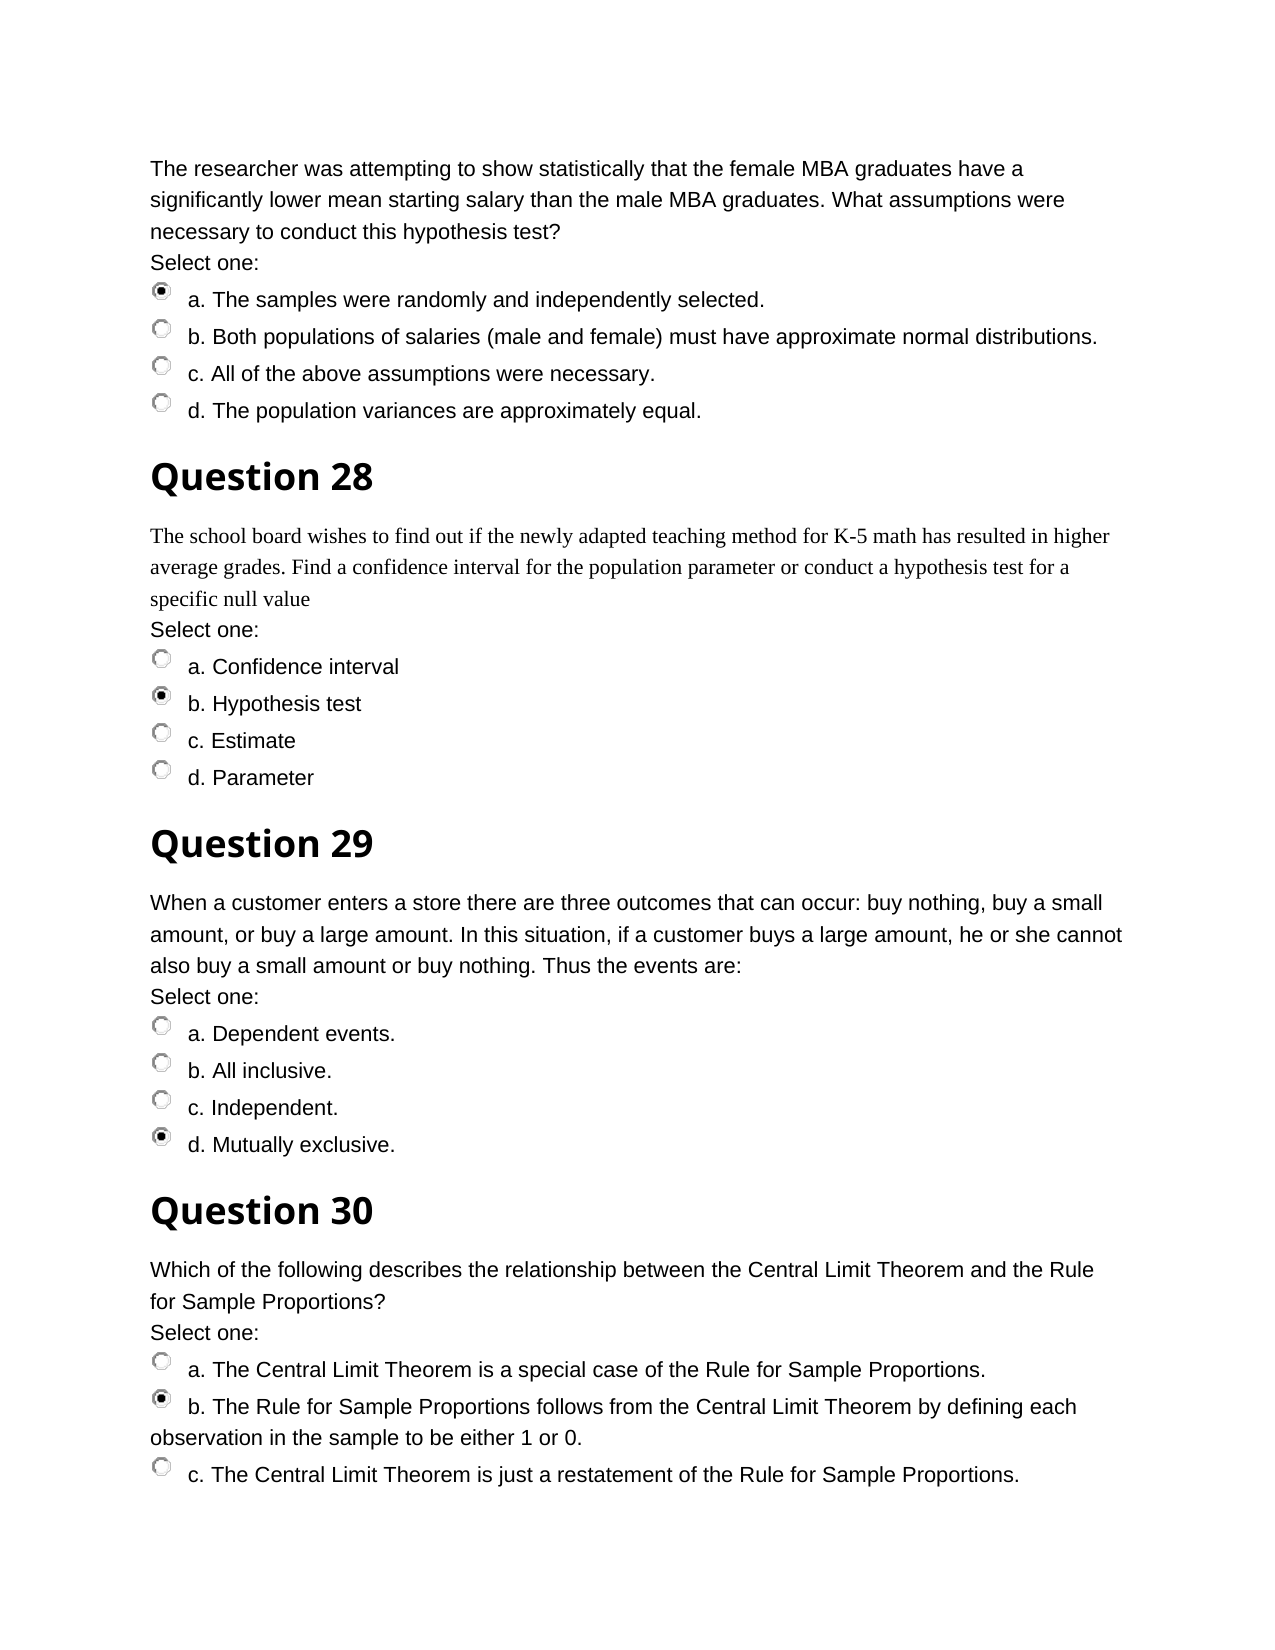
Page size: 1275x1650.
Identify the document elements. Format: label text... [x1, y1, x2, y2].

text a. The Central Limit Theorem is a special case of the Rule for Sample Proportions. [150, 1345, 1125, 1382]
text d. Mutually exclusive. [150, 1120, 1125, 1157]
text Select one: [150, 611, 1125, 642]
text d. The population variances are approximately equal. [150, 386, 1125, 423]
text d. Parameter [150, 753, 1125, 790]
text a. Dependent events. [150, 1009, 1125, 1046]
text b. The Rule for Sample Proportions follows from the Central Limit Theorem by defining each observation in the sample to be either 1 or 0. [150, 1382, 1125, 1450]
text b. All inclusive. [150, 1046, 1125, 1083]
text Select one: [150, 244, 1125, 275]
text Select one: [150, 1314, 1125, 1345]
text Which of the following describes the relationship between the Central Limit Theorem and the Rule for Sample Proportions? [150, 1251, 1125, 1314]
text c. Independent. [150, 1083, 1125, 1120]
text b. Hypothesis test [150, 679, 1125, 716]
text The school board wishes to find out if the newly adapted teaching method for K-5 math has resulted in higher average grades. Find a confidence interval for the population parameter or conduct a hypothesis test for a specific null value [150, 517, 1125, 611]
text When a customer enters a store there are three outcomes that can occur: buy nothing, buy a small amount, or buy a large amount. In this situation, if a customer buys a large amount, he or she cannot also buy a small amount or buy nothing. Thus the events are: [150, 884, 1125, 978]
text Select one: [150, 978, 1125, 1009]
text Question 29 [150, 806, 1125, 868]
text c. Estimate [150, 716, 1125, 753]
text a. Confidence interval [150, 642, 1125, 679]
text The researcher was attempting to show statistically that the female MBA graduates have a significantly lower mean starting salary than the male MBA graduates. What assumptions were necessary to conduct this hypothesis test? [150, 150, 1125, 244]
text Question 30 [150, 1173, 1125, 1236]
text b. Both populations of salaries (male and female) must have approximate normal distributions. [150, 312, 1125, 349]
text c. The Central Limit Theorem is just a restatement of the Rule for Sample Proportions. [150, 1450, 1125, 1487]
text a. The samples were randomly and independently selected. [150, 275, 1125, 312]
text c. All of the above assumptions were necessary. [150, 349, 1125, 386]
text Question 28 [150, 439, 1125, 501]
